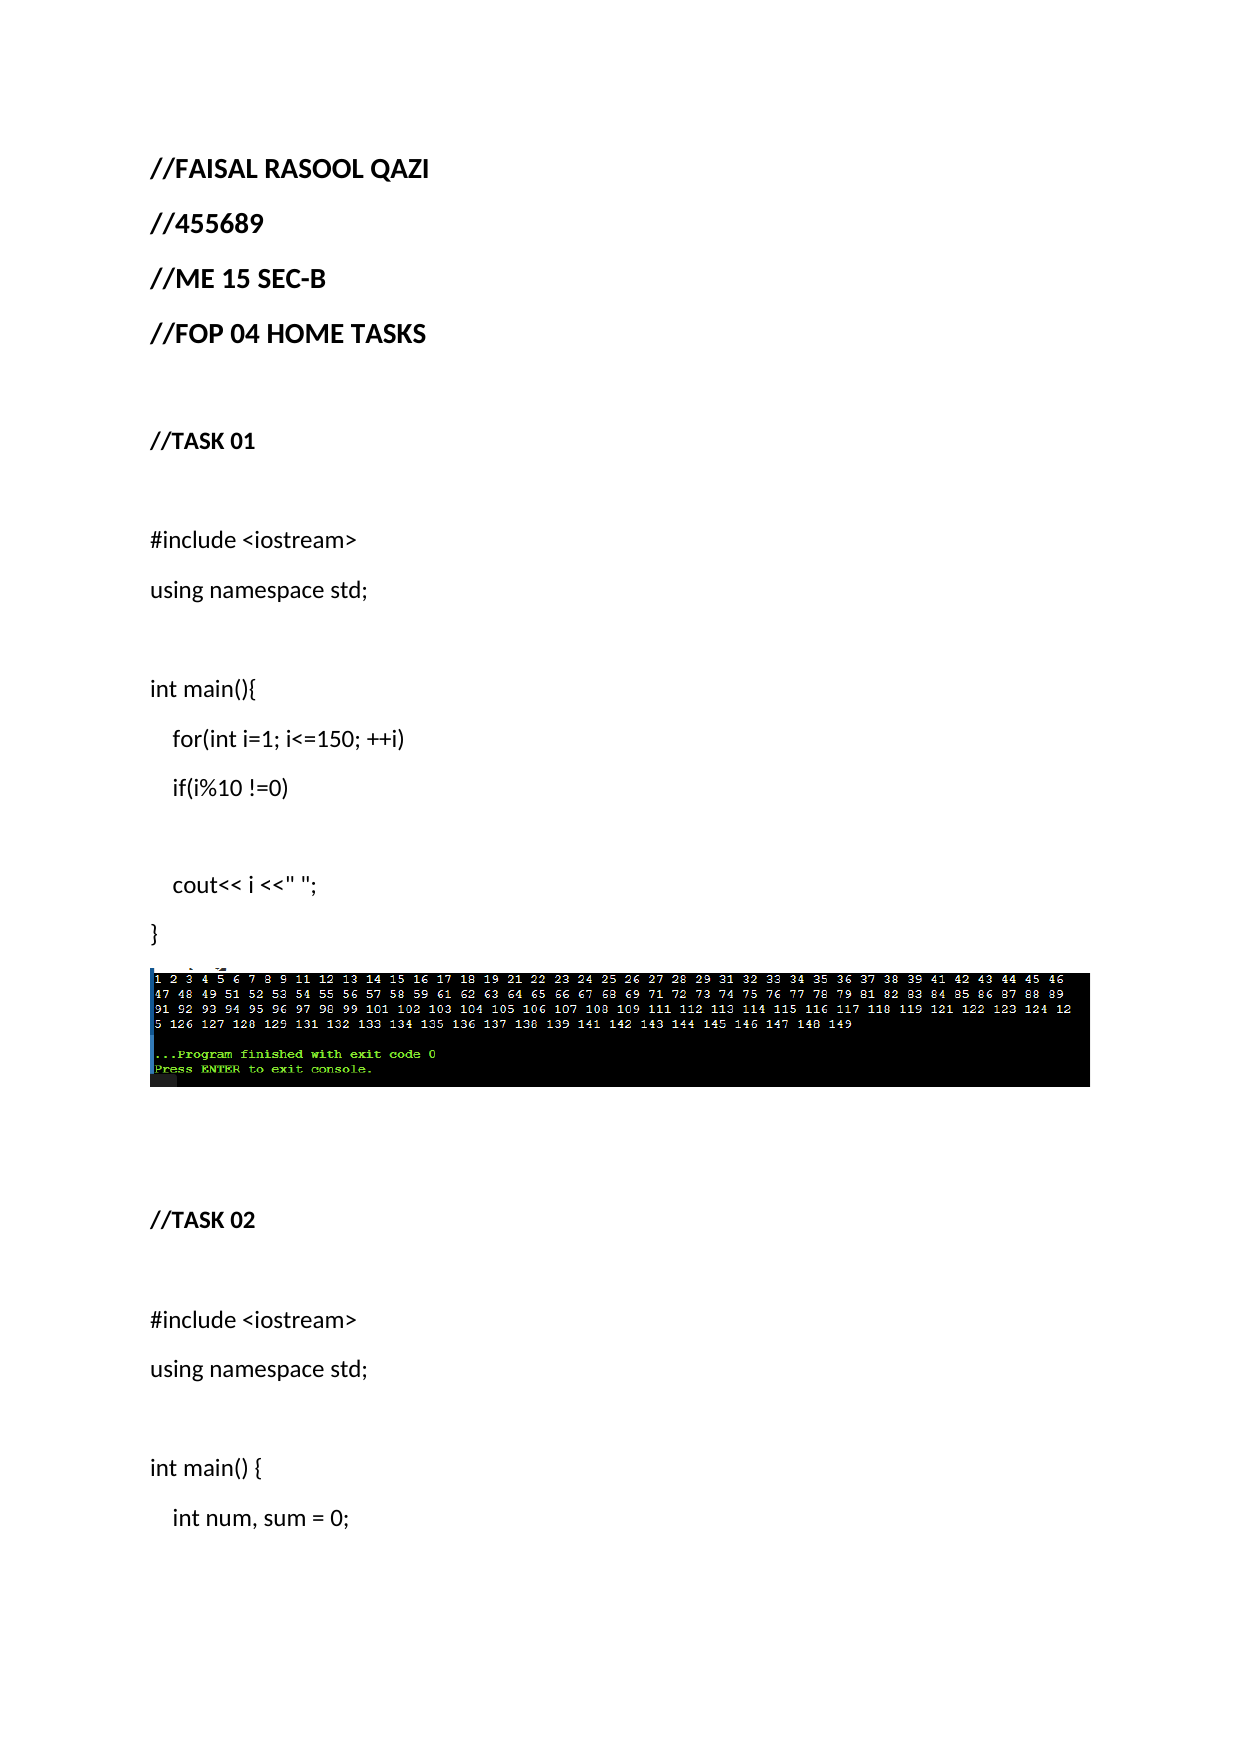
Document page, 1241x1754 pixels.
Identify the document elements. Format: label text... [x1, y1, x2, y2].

text int main() { [150, 1452, 1090, 1483]
text #include <iostream> [150, 1304, 1090, 1334]
text } [150, 919, 1090, 949]
text //FOP 04 HOME TASKS [150, 315, 1090, 351]
text #include <iostream> [150, 525, 1090, 555]
text int num, sum = 0; [150, 1502, 1090, 1533]
text int main(){ [150, 673, 1090, 704]
text //TASK 02 [150, 1204, 1090, 1235]
text using namespace std; [150, 574, 1090, 605]
text for(int i=1; i<=150; ++i) [150, 723, 1090, 753]
picture [150, 968, 1091, 1087]
text //455689 [150, 205, 1090, 241]
text //TASK 01 [150, 426, 1090, 456]
text //FAISAL RASOOL QAZI [150, 150, 1090, 186]
text cout<< i <<" "; [150, 869, 1090, 899]
text if(i%10 !=0) [150, 773, 1090, 803]
text using namespace std; [150, 1353, 1090, 1384]
text //ME 15 SEC-B [150, 260, 1090, 296]
